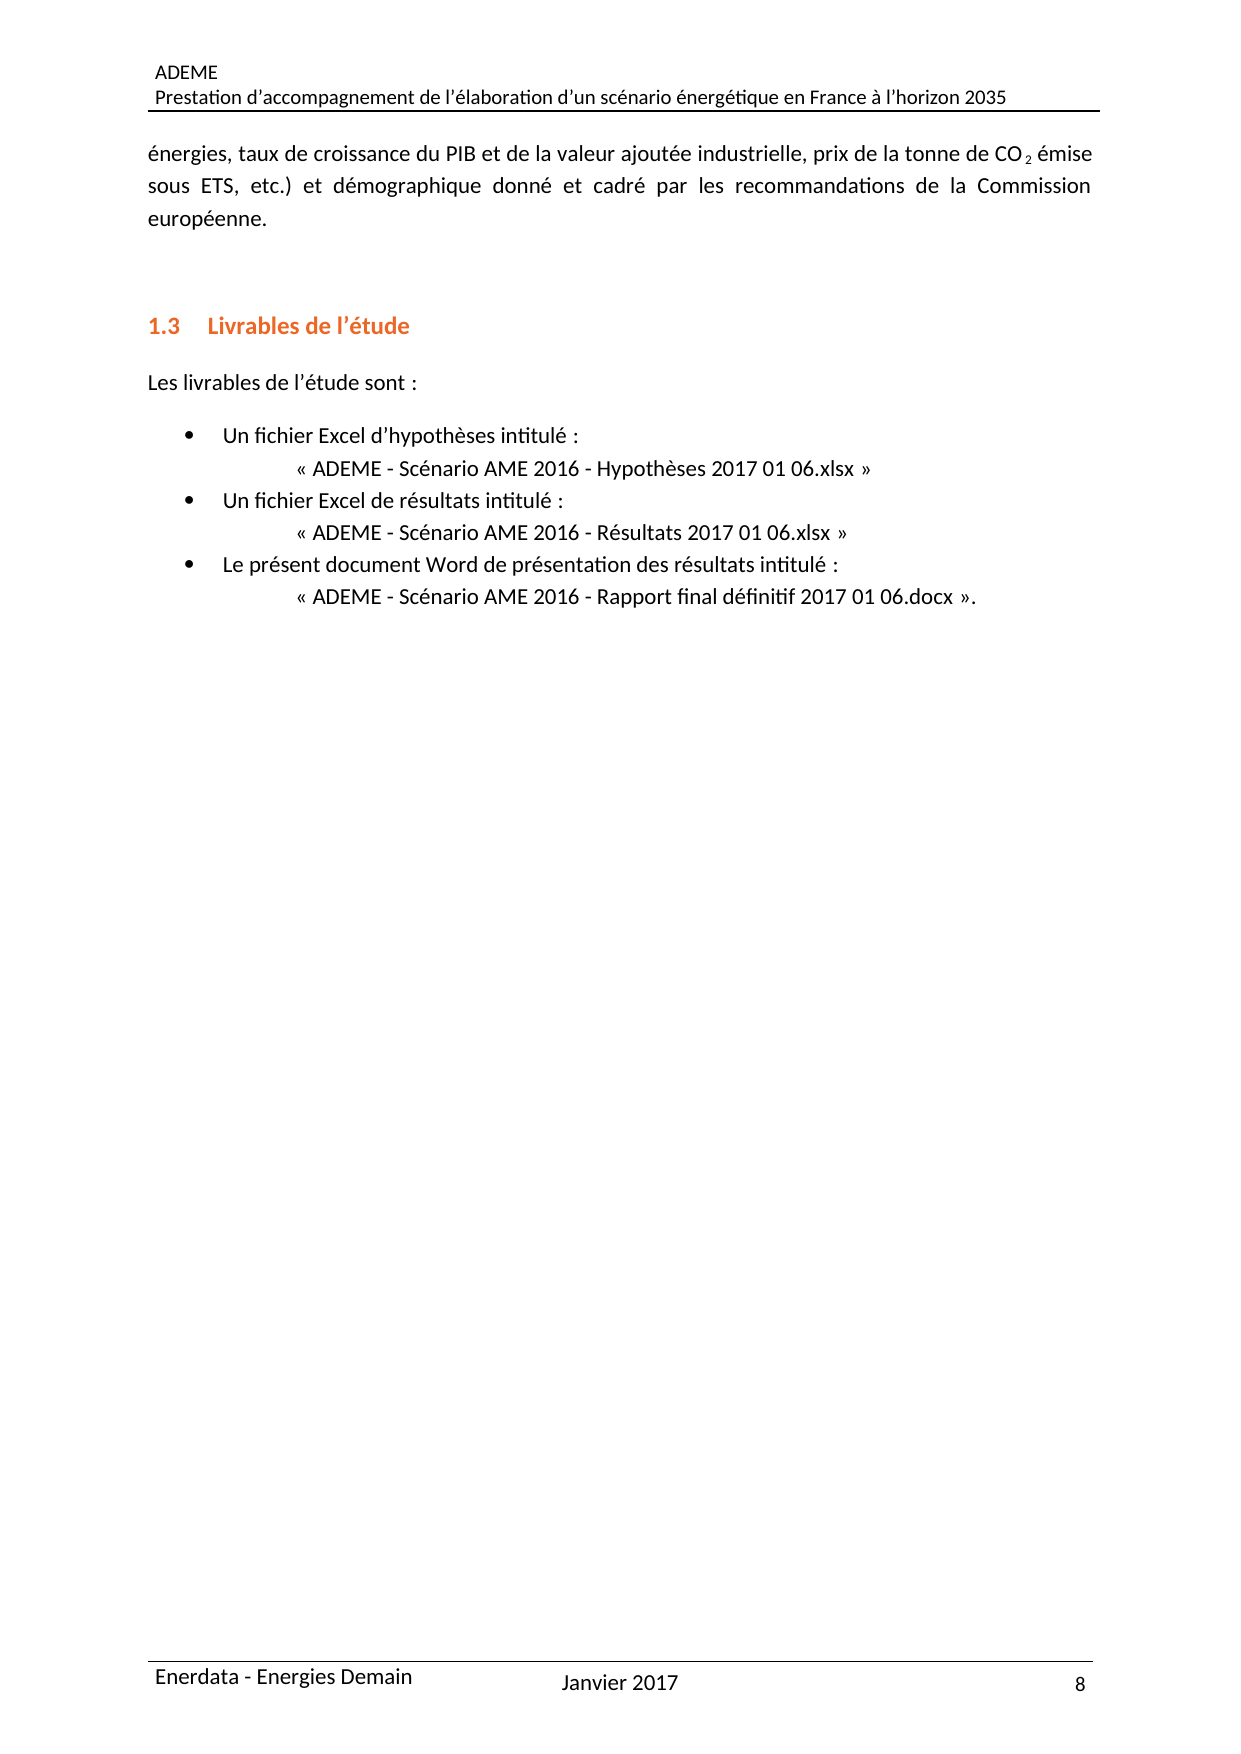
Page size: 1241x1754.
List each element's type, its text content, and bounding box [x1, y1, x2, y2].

list Un fichier Excel d’hypothèses intitulé : [185, 421, 1092, 449]
text Les livrables de l’étude sont : [148, 368, 1092, 396]
list Un fichier Excel de résultats intitulé : [185, 486, 1092, 514]
list Le présent document Word de présentation des résultats intitulé : [185, 550, 1092, 578]
text « ADEME - Scénario AME 2016 - Rapport final définitif 2017 01 06.docx ». [223, 582, 1092, 610]
subtitle Livrables de l’étude [148, 310, 1092, 340]
text « ADEME - Scénario AME 2016 - Résultats 2017 01 06.xlsx » [223, 518, 1092, 546]
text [148, 139, 1092, 232]
text « ADEME - Scénario AME 2016 - Hypothèses 2017 01 06.xlsx » [223, 454, 1092, 482]
